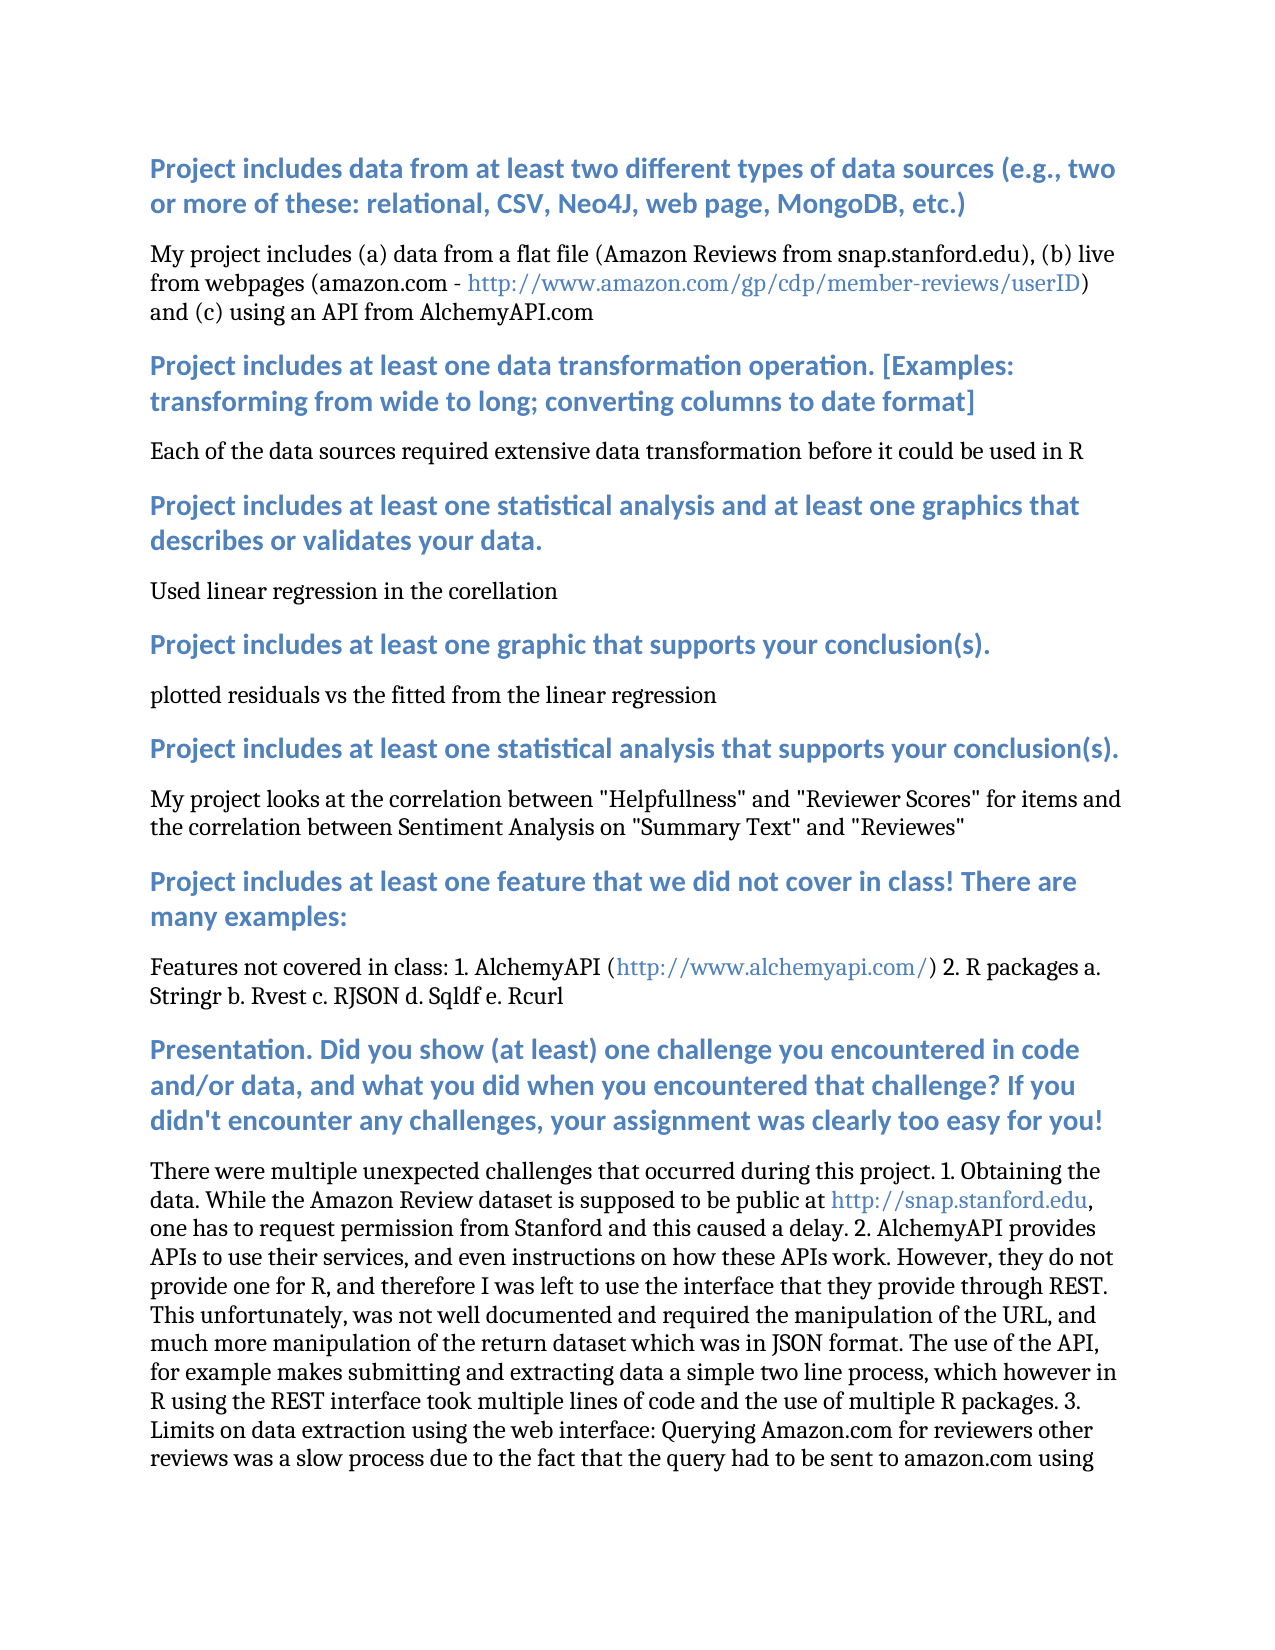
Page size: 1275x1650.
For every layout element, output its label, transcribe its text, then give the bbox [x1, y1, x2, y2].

text My project includes (a) data from a flat file (Amazon Reviews from snap.stanford.edu), (b) live from webpages (amazon.com - http://www.amazon.com/gp/cdp/member-reviews/userID) and (c) using an API from AlchemyAPI.com [150, 240, 1125, 326]
text plotted residuals vs the fitted from the linear regression [150, 681, 1125, 709]
text Features not covered in class: 1. AlchemyAPI (http://www.alchemyapi.com/) 2. R packages a. Stringr b. Rvest c. RJSON d. Sqldf e. Rcurl [150, 953, 1125, 1010]
text Each of the data sources required extensive data transformation before it could be used in R [150, 437, 1125, 466]
subtitle Project includes at least one statistical analysis that supports your conclusion(s). [150, 730, 1125, 766]
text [150, 1157, 1125, 1473]
text My project looks at the correlation between "Helpfullness" and "Reviewer Scores" for items and the correlation between Sentiment Analysis on "Summary Text" and "Reviewes" [150, 784, 1125, 842]
subtitle Project includes at least one graphic that supports your conclusion(s). [150, 626, 1125, 662]
subtitle Project includes at least one data transformation operation. [Examples: transforming from wide to long; converting columns to date format] [150, 347, 1125, 418]
subtitle Project includes at least one feature that we did not cover in class! There are many examples: [150, 863, 1125, 934]
subtitle Presentation. Did you show (at least) one challenge you encountered in code and/or data, and what you did when you encountered that challenge? If you didn't encounter any challenges, your assignment was clearly too easy for you! [150, 1031, 1125, 1138]
subtitle Project includes at least one statistical analysis and at least one graphics that describes or validates your data. [150, 487, 1125, 558]
text Used linear regression in the corellation [150, 577, 1125, 605]
subtitle Project includes data from at least two different types of data sources (e.g., two or more of these: relational, CSV, Neo4J, web page, MongoDB, etc.) [150, 150, 1125, 221]
